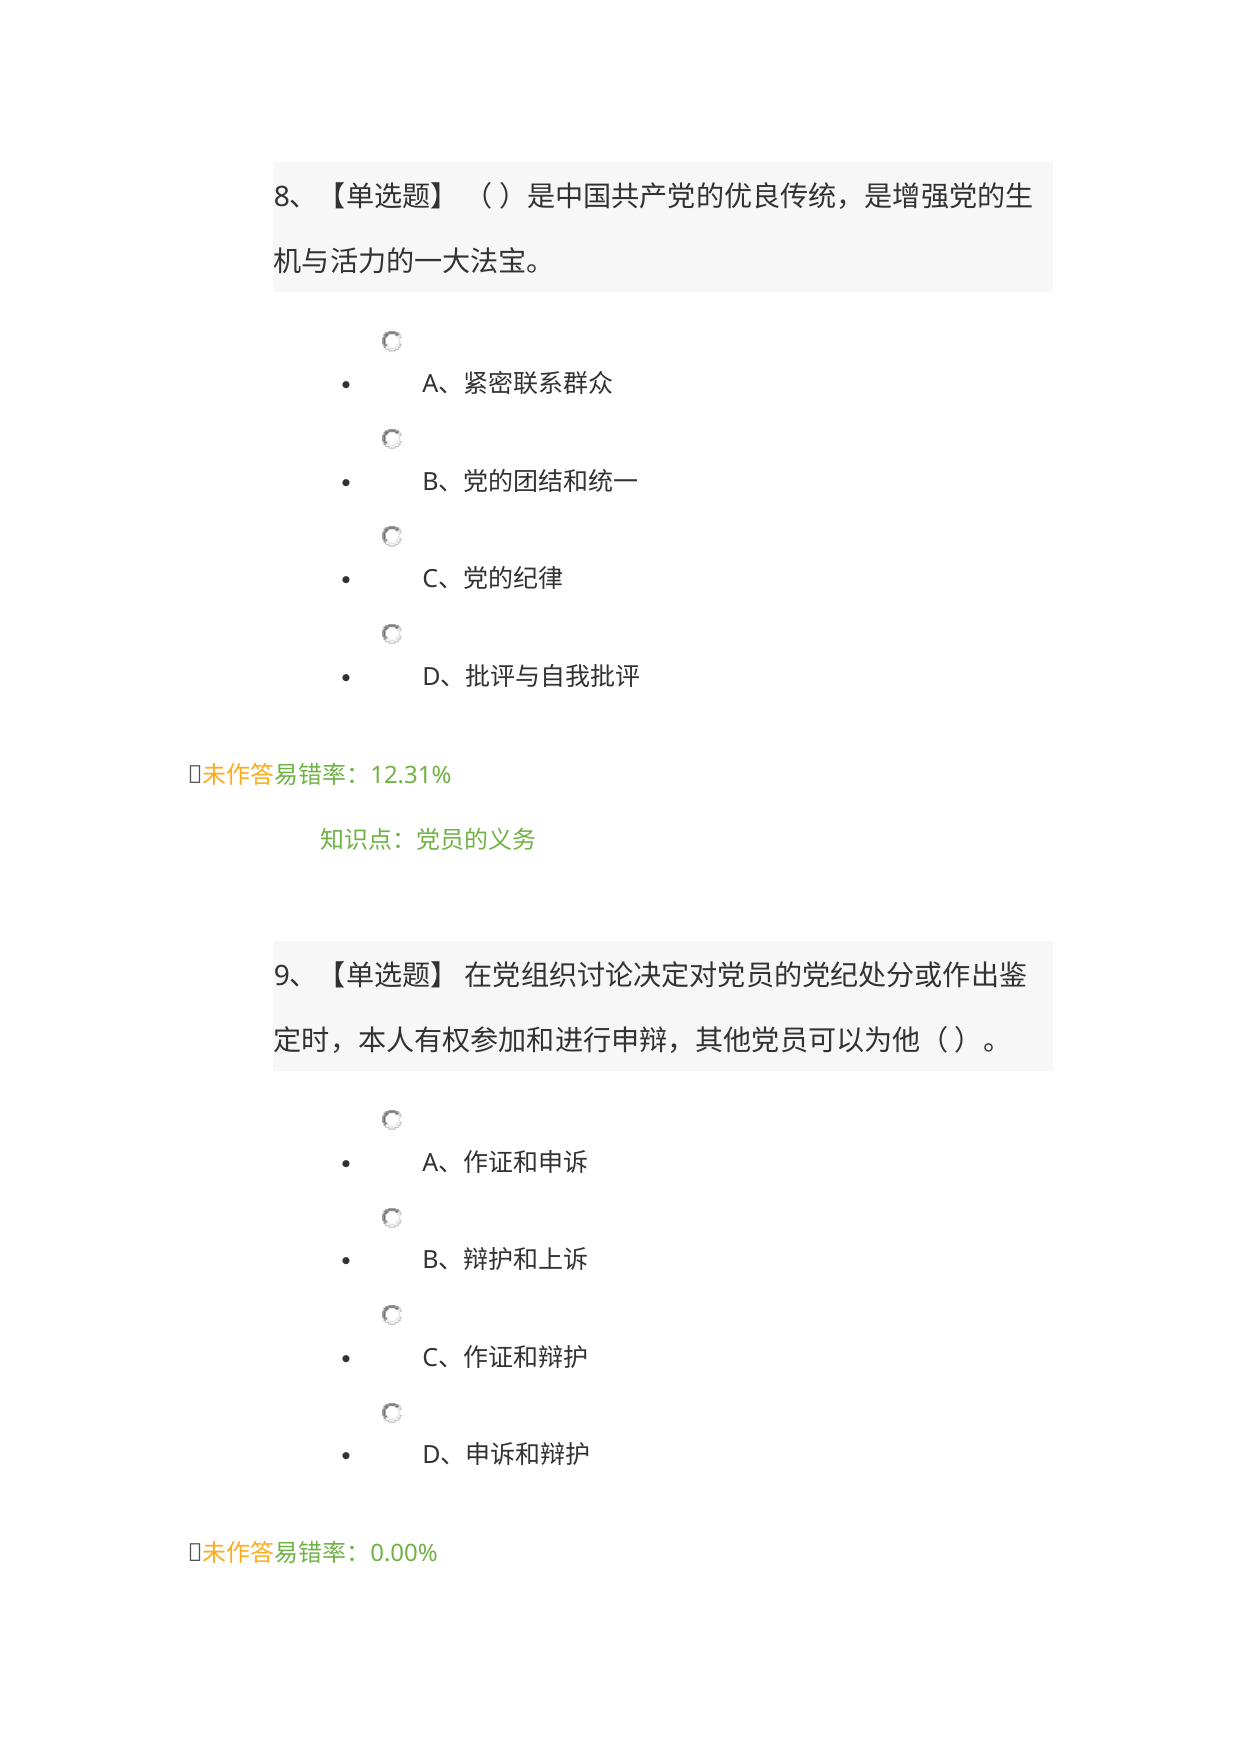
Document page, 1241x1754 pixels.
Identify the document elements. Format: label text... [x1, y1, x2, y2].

list D、批评与自我批评 [342, 614, 1053, 711]
text 8、【单选题】 （ ）是中国共产党的优良传统，是增强党的生机与活力的一大法宝。 [273, 162, 1053, 292]
list B、党的团结和统一 [342, 419, 1053, 516]
list C、党的纪律 [342, 516, 1053, 614]
list B、辩护和上诉 [342, 1197, 1053, 1295]
list A、紧密联系群众 [342, 321, 1053, 419]
text 知识点：党员的义务 [320, 805, 936, 870]
list C、作证和辩护 [342, 1295, 1053, 1392]
text 未作答易错率：0.00% [187, 1519, 1053, 1584]
list A、作证和申诉 [342, 1100, 1053, 1197]
text 9、【单选题】 在党组织讨论决定对党员的党纪处分或作出鉴定时，本人有权参加和进行申辩，其他党员可以为他（ ）。 [273, 941, 1053, 1071]
text 未作答易错率：12.31% [187, 740, 1053, 805]
list D、申诉和辩护 [342, 1392, 1053, 1490]
